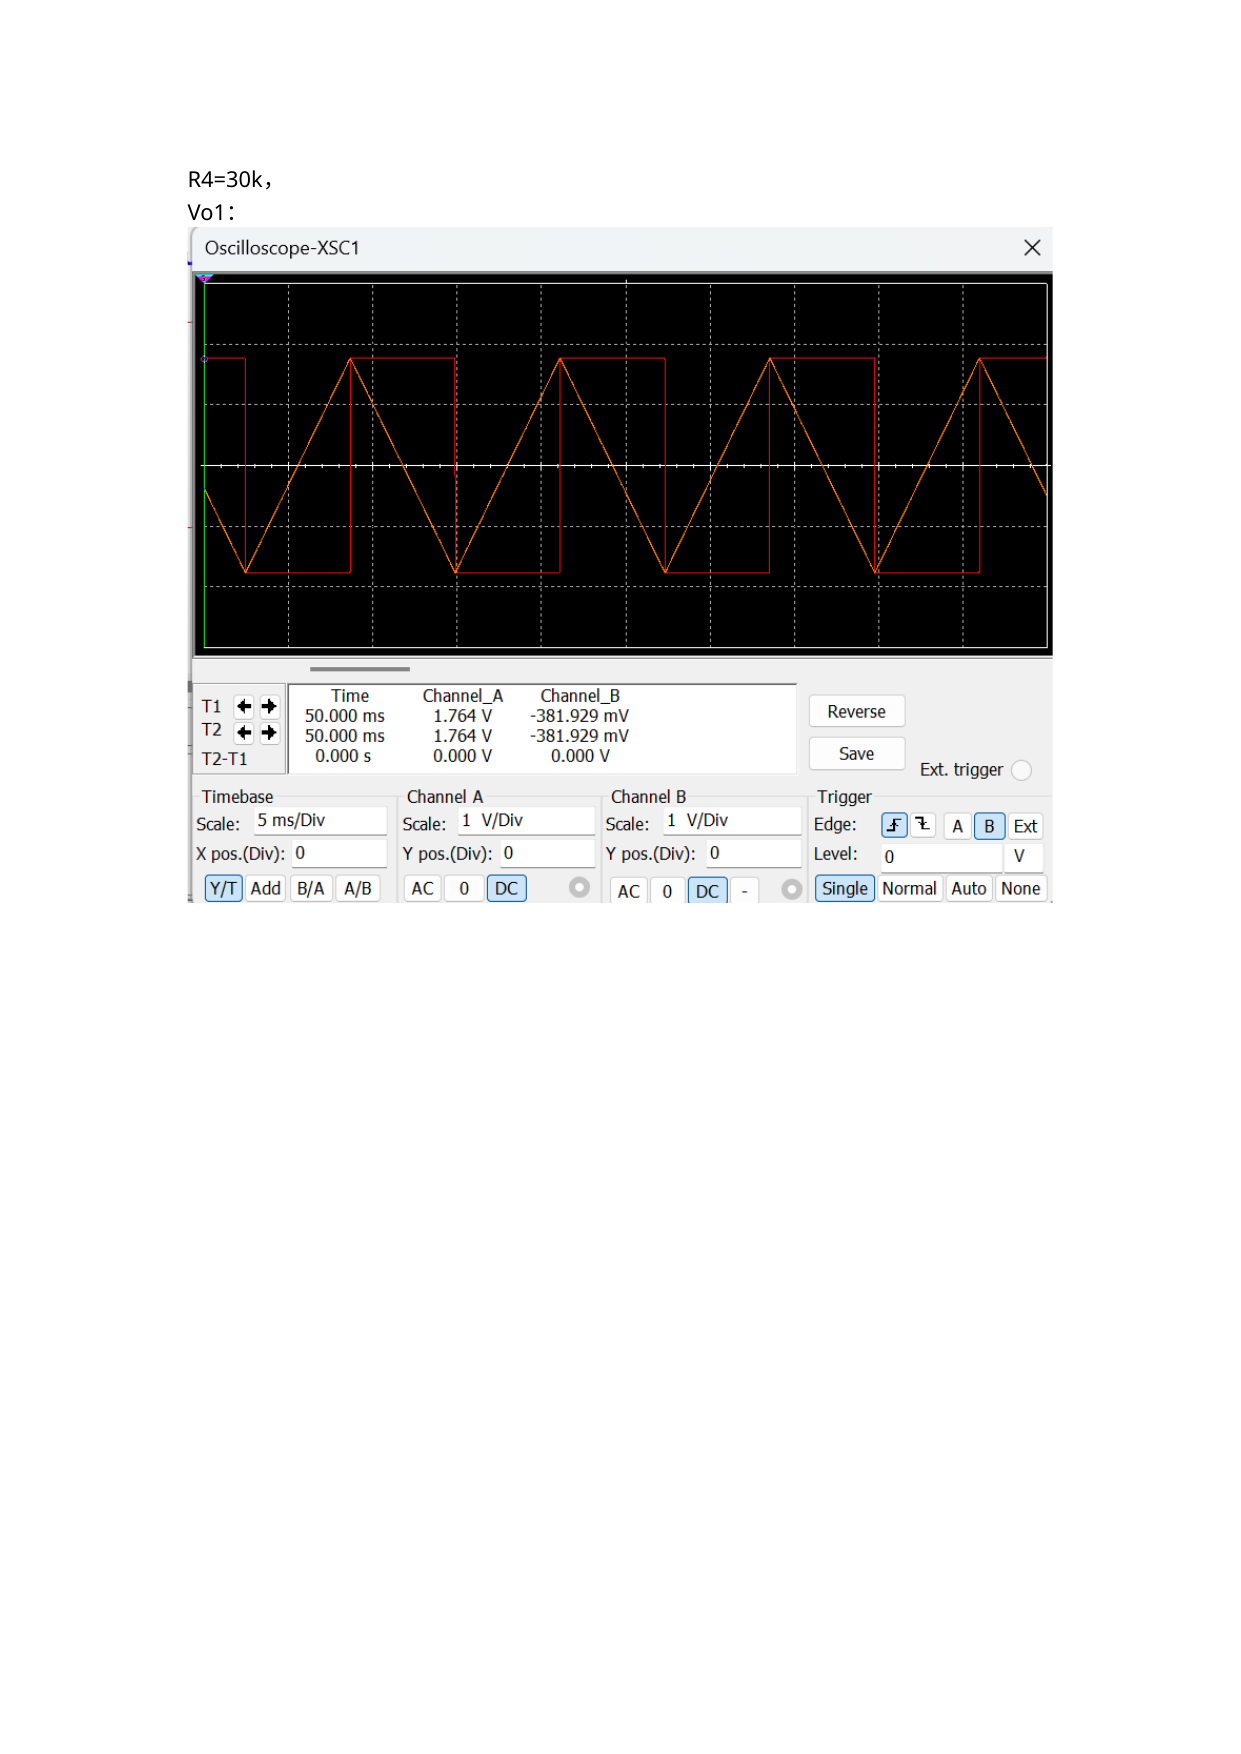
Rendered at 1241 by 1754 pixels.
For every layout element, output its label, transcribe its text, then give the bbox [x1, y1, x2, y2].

text Vo1： [187, 194, 1053, 227]
picture [187, 227, 1053, 903]
text R4=30k， [187, 162, 1053, 194]
